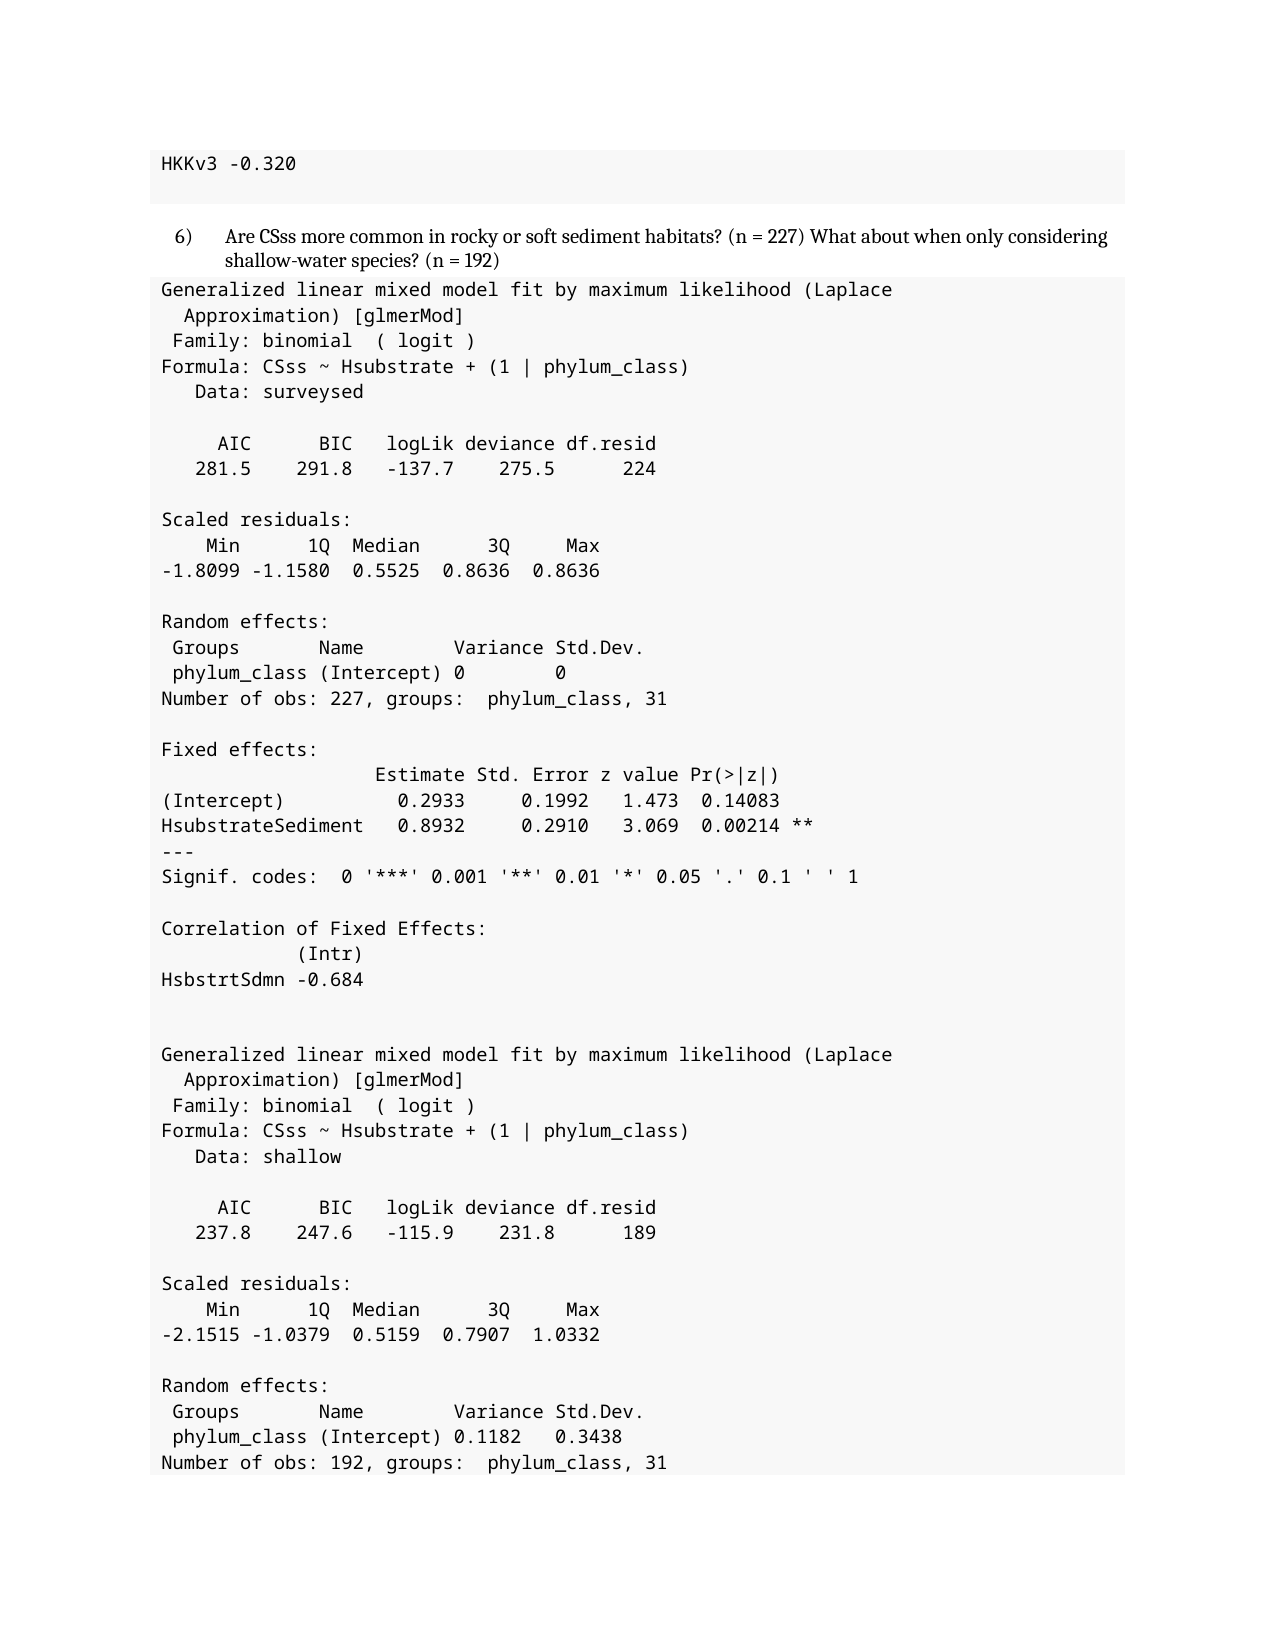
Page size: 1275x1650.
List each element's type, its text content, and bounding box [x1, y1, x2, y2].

text Generalized linear mixed model fit by maximum likelihood (Laplace Approximation) [glmerMod] Family: binomial ( logit ) Formula: CSss ~ Hsubstrate + (1 | phylum_class) Data: surveysed AIC BIC logLik deviance df.resid 281.5 291.8 -137.7 275.5 224 Scaled residuals: Min 1Q Median 3Q Max -1.8099 -1.1580 0.5525 0.8636 0.8636 Random effects: Groups Name Variance Std.Dev. phylum_class (Intercept) 0 0 Number of obs: 227, groups: phylum_class, 31 Fixed effects: Estimate Std. Error z value Pr(>|z|) (Intercept) 0.2933 0.1992 1.473 0.14083 HsubstrateSediment 0.8932 0.2910 3.069 0.00214 ** --- Signif. codes: 0 '***' 0.001 '**' 0.01 '*' 0.05 '.' 0.1 ' ' 1 Correlation of Fixed Effects: (Intr) HsbstrtSdmn -0.684 [150, 277, 1125, 1020]
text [150, 150, 1125, 204]
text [150, 1041, 1125, 1475]
list Are CSss more common in rocky or soft sediment habitats? (n = 227) What about when only considering shallow-water species? (n = 192) [175, 225, 1125, 273]
